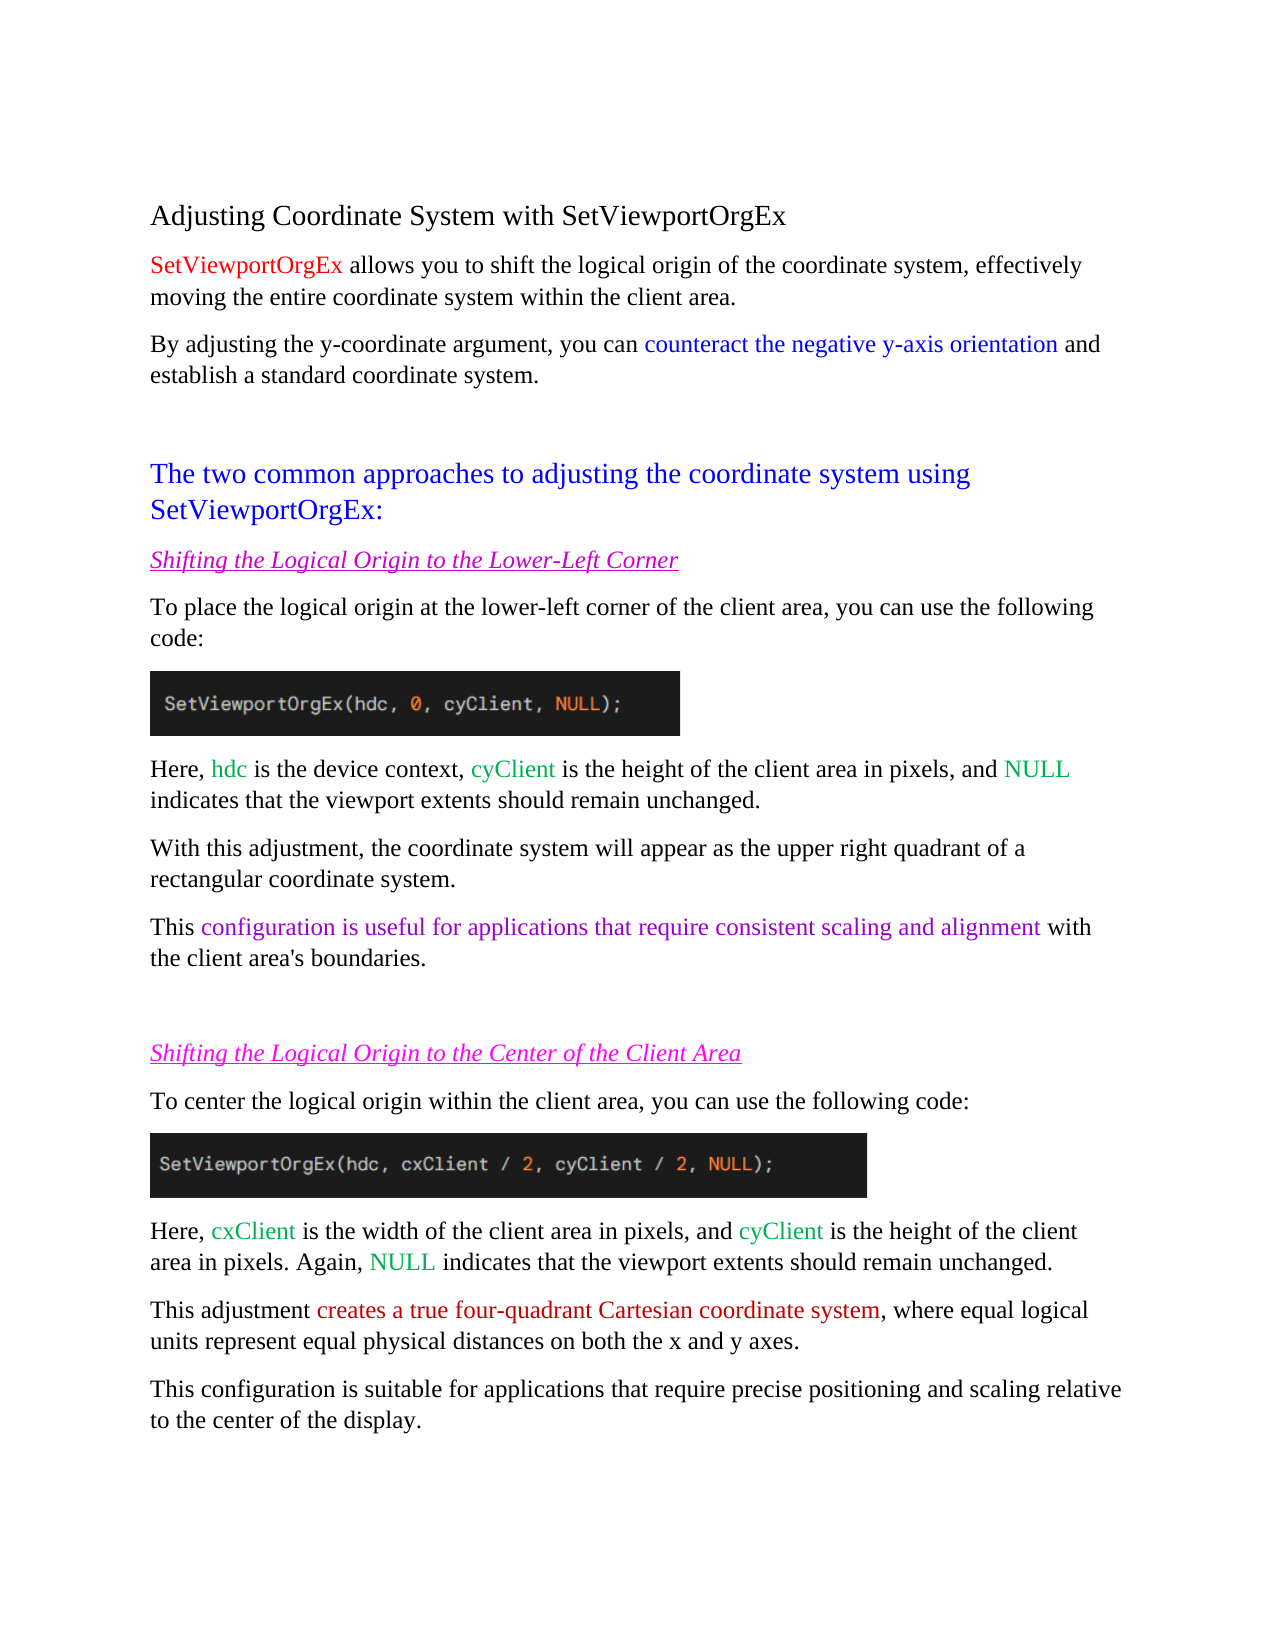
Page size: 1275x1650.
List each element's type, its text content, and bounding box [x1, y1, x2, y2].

text Adjusting Coordinate System with SetViewportOrgEx [150, 198, 1125, 231]
text To center the logical origin within the client area, you can use the following code: [150, 1086, 1125, 1114]
text This adjustment creates a true four-quadrant Cartesian coordinate system, where equal logical units represent equal physical distances on both the x and y axes. [150, 1295, 1125, 1355]
text This configuration is suitable for applications that require precise positioning and scaling relative to the center of the display. [150, 1374, 1125, 1434]
text Shifting the Logical Origin to the Lower-Left Corner [150, 545, 1125, 573]
text By adjusting the y-coordinate argument, you can counteract the negative y-axis orientation and establish a standard coordinate system. [150, 329, 1125, 389]
text Here, hdc is the device context, cyClient is the height of the client area in pixels, and NULL indicates that the viewport extents should remain unchanged. [150, 754, 1125, 814]
text Here, cxClient is the width of the client area in pixels, and cyClient is the height of the client area in pixels. Again, NULL indicates that the viewport extents should remain unchanged. [150, 1216, 1125, 1276]
text The two common approaches to adjusting the coordinate system using SetViewportOrgEx: [150, 456, 1125, 525]
picture [150, 1133, 868, 1198]
text To place the logical origin at the lower-left corner of the client area, you can use the following code: [150, 592, 1125, 652]
picture [150, 671, 681, 736]
text SetViewportOrgEx allows you to shift the logical origin of the coordinate system, effectively moving the entire coordinate system within the client area. [150, 251, 1125, 310]
text With this adjustment, the coordinate system will appear as the upper right quadrant of a rectangular coordinate system. [150, 833, 1125, 893]
text This configuration is useful for applications that require consistent scaling and alignment with the client area's boundaries. [150, 912, 1125, 971]
text Shifting the Logical Origin to the Center of the Client Area [150, 1038, 1125, 1067]
